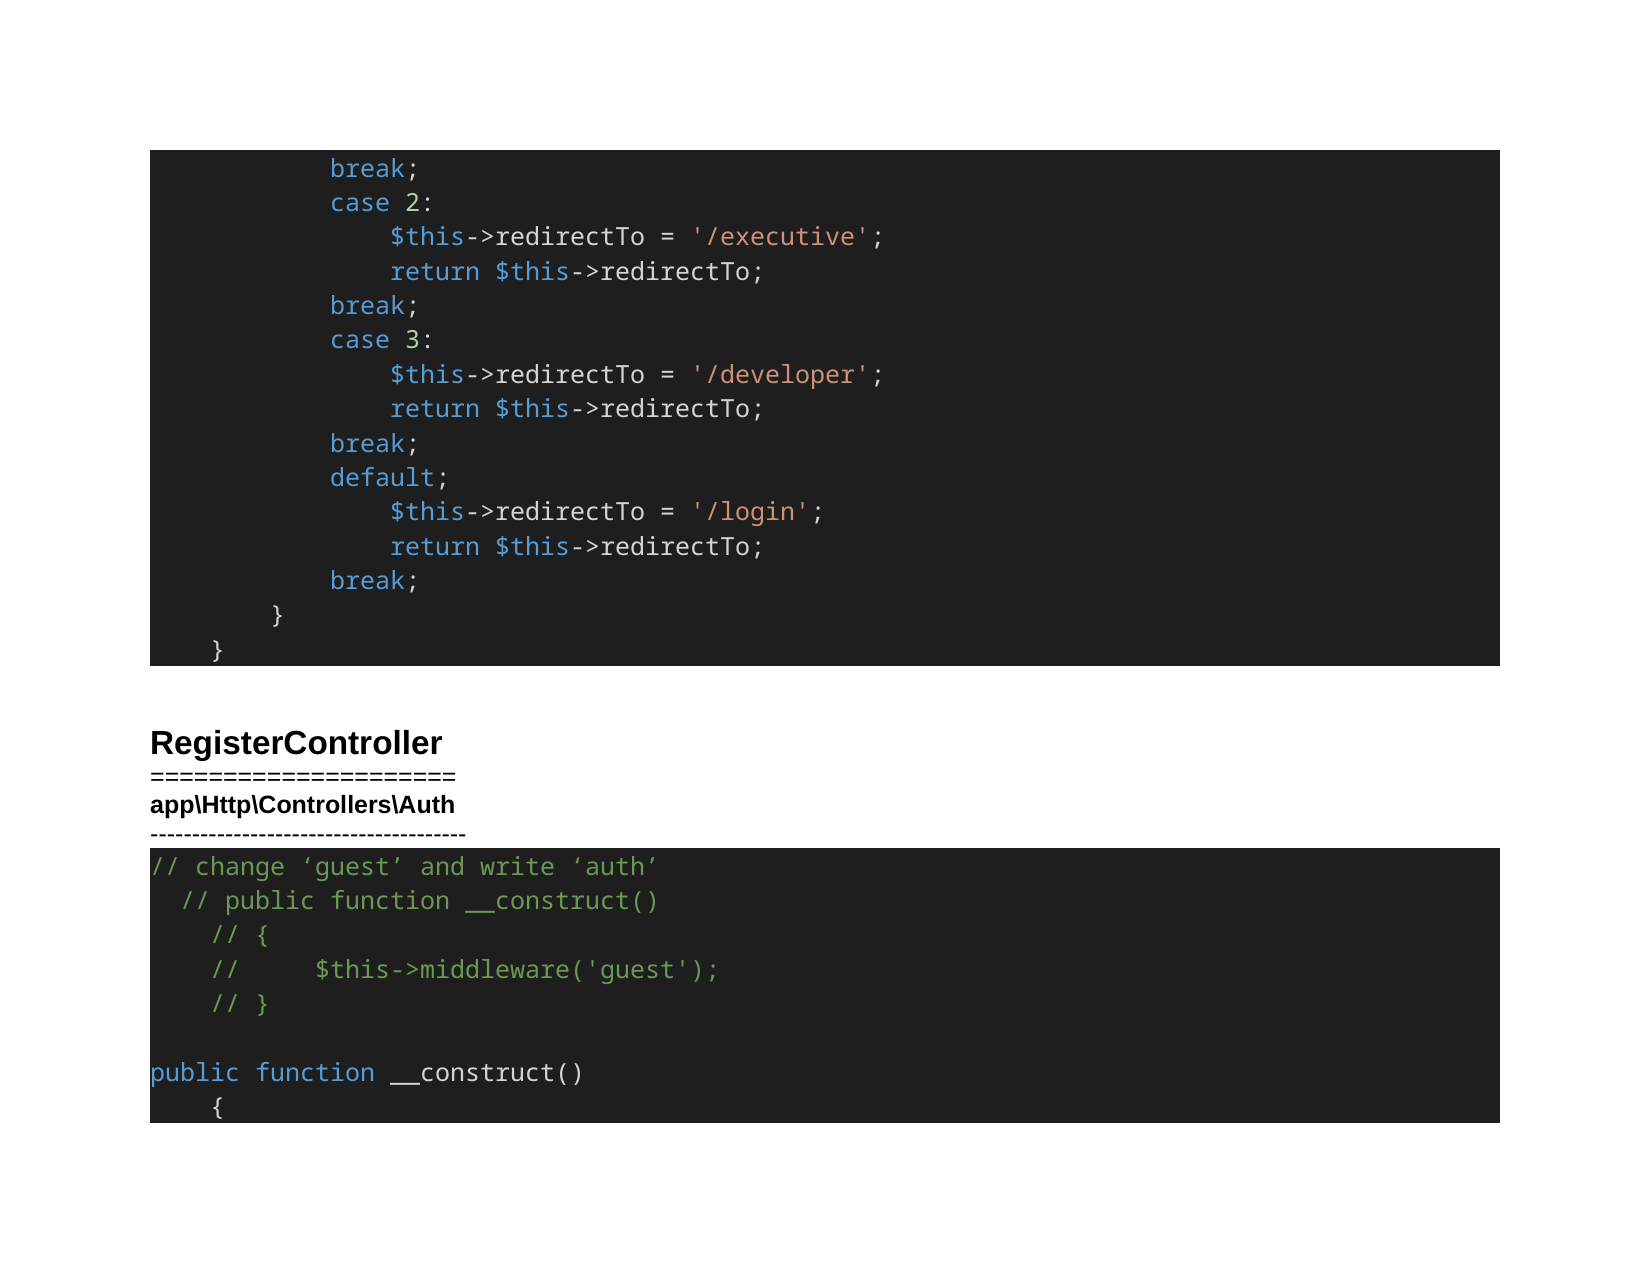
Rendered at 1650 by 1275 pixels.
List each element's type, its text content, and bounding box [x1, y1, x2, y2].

text $this->redirectTo = '/login'; [150, 494, 1500, 528]
text case 2: [150, 184, 1500, 219]
text // { [150, 917, 1500, 951]
text // } [150, 985, 1500, 1020]
text public function __construct() [150, 1054, 1500, 1088]
text } [150, 631, 1500, 666]
text // $this->middleware('guest'); [150, 951, 1500, 985]
text break; [150, 150, 1500, 184]
text { [150, 1088, 1500, 1123]
text return $this->redirectTo; [150, 391, 1500, 425]
text // public function __construct() [150, 882, 1500, 917]
text break; [150, 287, 1500, 322]
text case 3: [150, 322, 1500, 356]
text return $this->redirectTo; [150, 528, 1500, 562]
text $this->redirectTo = '/executive'; [150, 219, 1500, 253]
text // change ‘guest’ and write ‘auth’ [150, 848, 1500, 882]
text $this->redirectTo = '/developer'; [150, 356, 1500, 391]
text } [150, 597, 1500, 631]
text break; [150, 425, 1500, 459]
text break; [150, 562, 1500, 597]
text return $this->redirectTo; [150, 253, 1500, 287]
text RegisterController ===================== app\Http\Controllers\Auth -------------------------------------- [150, 723, 1500, 848]
text default; [150, 459, 1500, 494]
